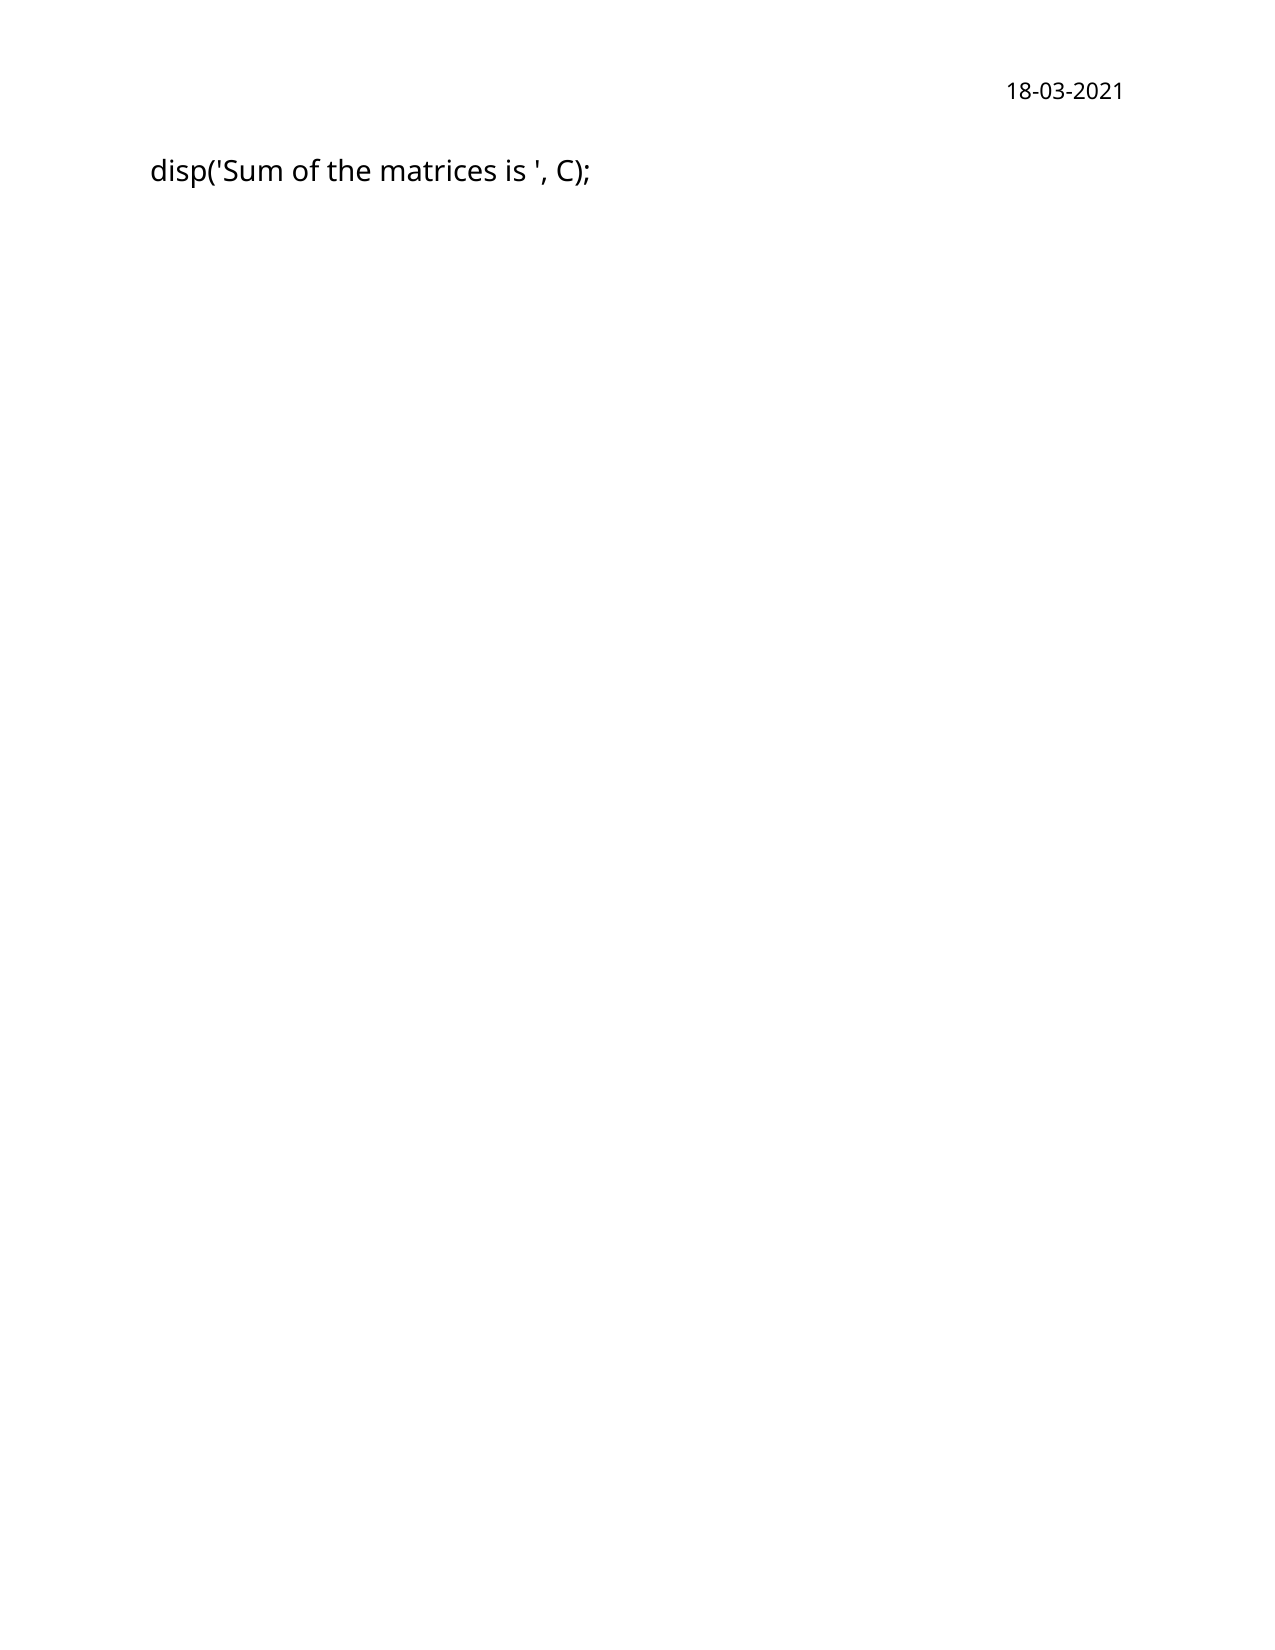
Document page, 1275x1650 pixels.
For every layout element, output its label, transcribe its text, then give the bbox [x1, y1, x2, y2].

text disp('Sum of the matrices is ', C); [150, 150, 1125, 190]
